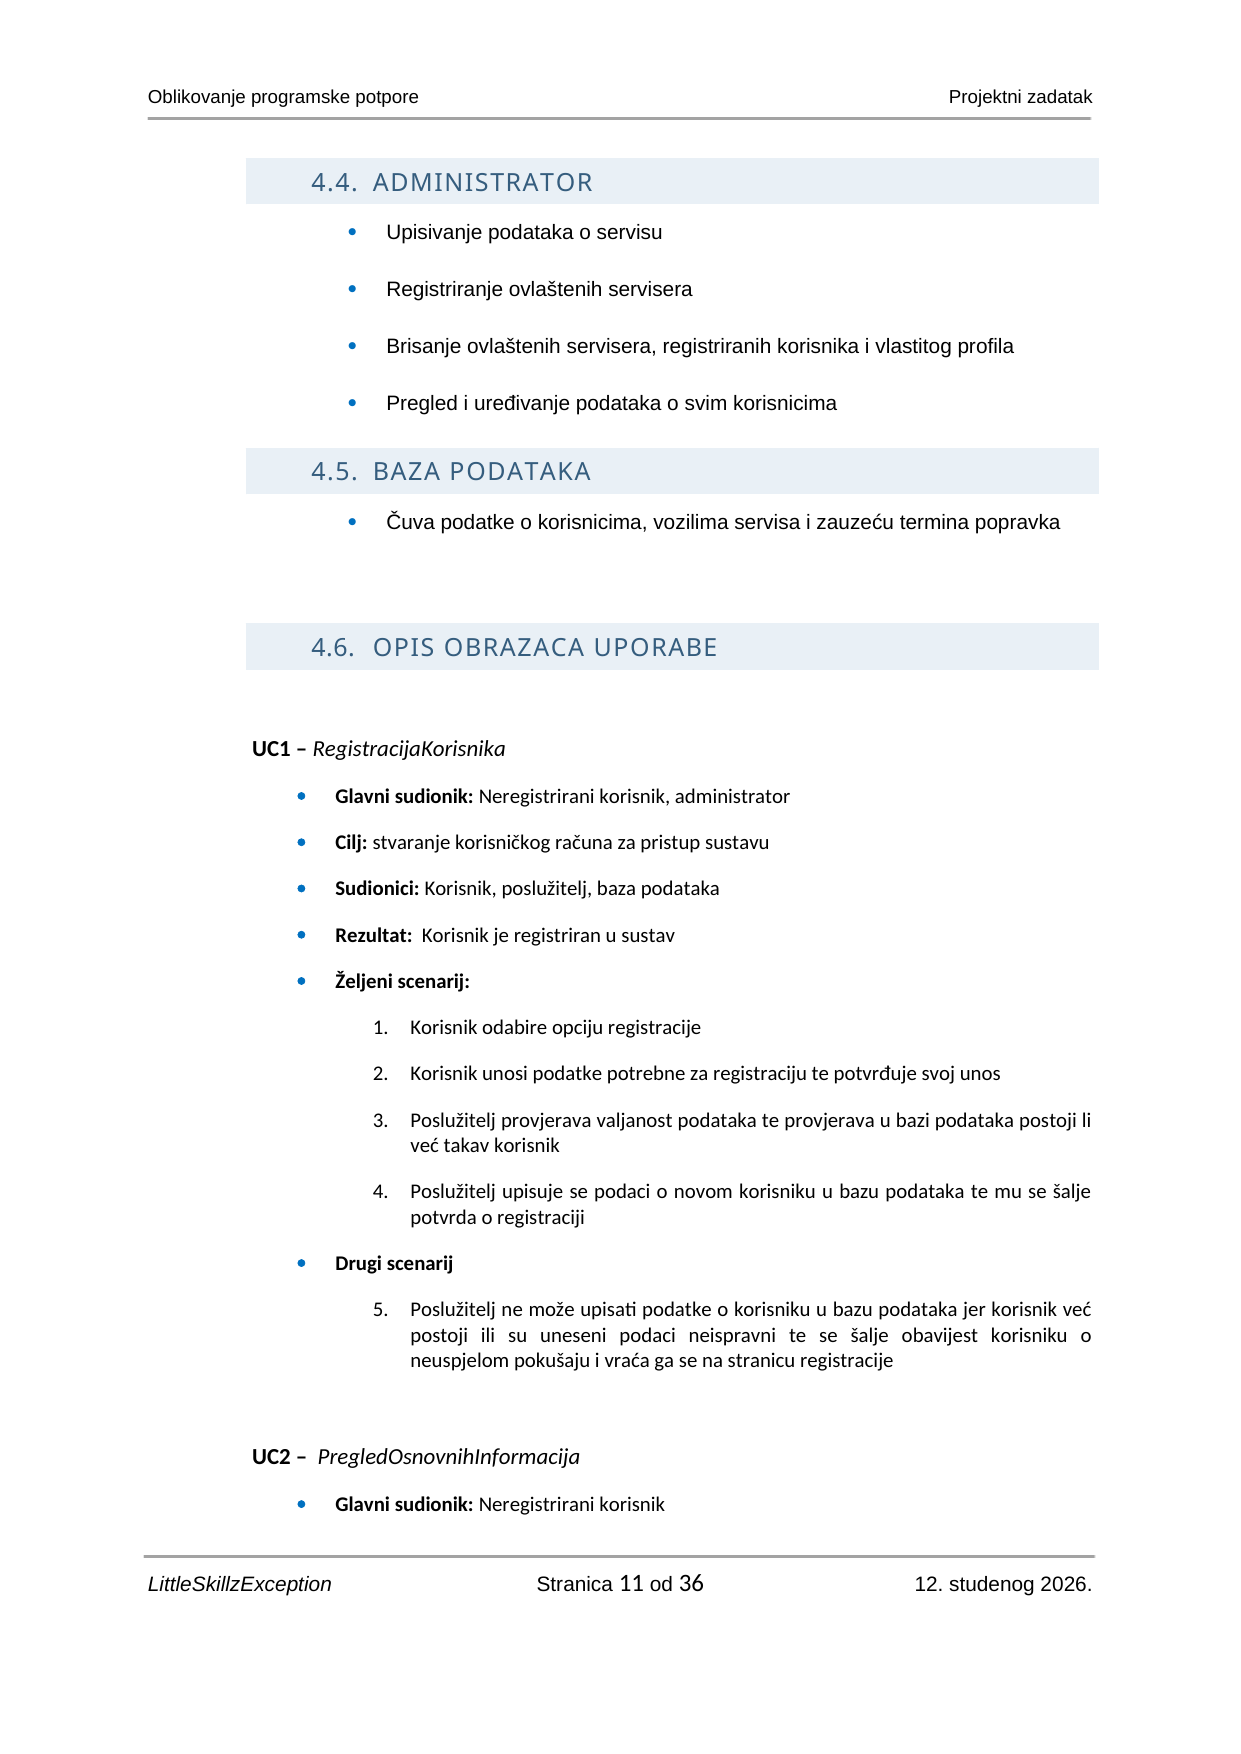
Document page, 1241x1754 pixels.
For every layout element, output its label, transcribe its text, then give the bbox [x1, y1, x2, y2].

list Čuva podatke o korisnicima, vozilima servisa i zauzeću termina popravka [348, 510, 1093, 534]
subtitle ADMINISTRATOR [252, 164, 1093, 198]
list Sudionici: Korisnik, poslužitelj, baza podataka [298, 876, 1093, 901]
list Rezultat: Korisnik je registriran u sustav [298, 922, 1093, 947]
list Registriranje ovlaštenih servisera [348, 277, 1093, 301]
subtitle BAZA PODATAKA [252, 454, 1093, 488]
list Korisnik odabire opciju registracije [373, 1014, 1093, 1040]
text UC2 – PregledOsnovnihInformacija [252, 1442, 1093, 1470]
list Poslužitelj provjerava valjanost podataka te provjerava u bazi podataka postoji li već takav korisnik [373, 1107, 1093, 1158]
list Korisnik unosi podatke potrebne za registraciju te potvrđuje svoj unos [373, 1061, 1093, 1086]
list Željeni scenarij: [298, 968, 1093, 993]
list Brisanje ovlaštenih servisera, registriranih korisnika i vlastitog profila [348, 334, 1093, 358]
text UC1 – RegistracijaKorisnika [252, 734, 1093, 762]
list Glavni sudionik: Neregistrirani korisnik, administrator [298, 783, 1093, 808]
list Pregled i uređivanje podataka o svim korisnicima [348, 391, 1093, 415]
subtitle OPIS OBRAZACA UPORABE [252, 630, 1093, 664]
list Poslužitelj upisuje se podaci o novom korisniku u bazu podataka te mu se šalje potvrda o registraciji [373, 1178, 1093, 1229]
list Cilj: stvaranje korisničkog računa za pristup sustavu [298, 829, 1093, 855]
list Upisivanje podataka o servisu [348, 220, 1093, 244]
list Glavni sudionik: Neregistrirani korisnik [298, 1491, 1093, 1517]
list Poslužitelj ne može upisati podatke o korisniku u bazu podataka jer korisnik već postoji ili su uneseni podaci neispravni te se šalje obavijest korisniku o neuspjelom pokušaju i vraća ga se na stranicu registracije [373, 1296, 1093, 1373]
list Drugi scenarij [298, 1250, 1093, 1276]
